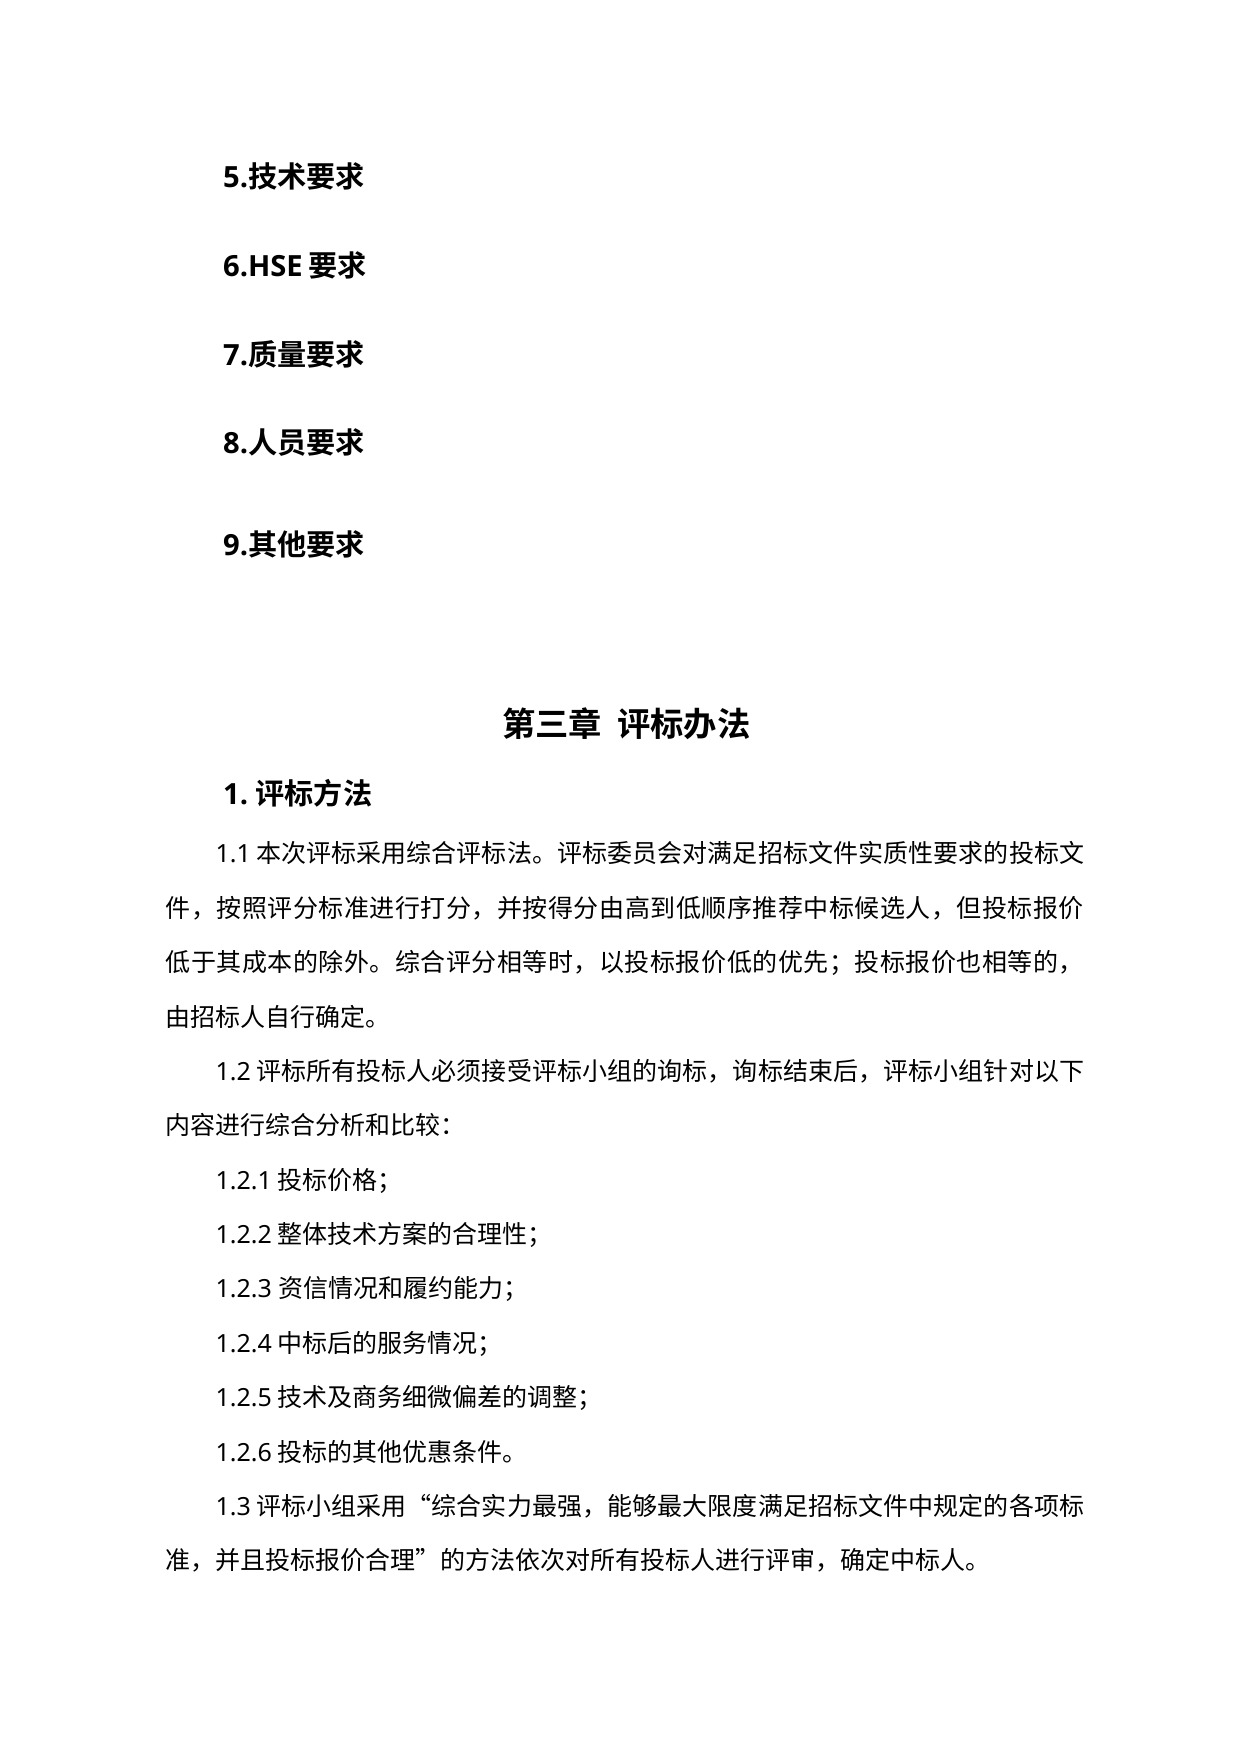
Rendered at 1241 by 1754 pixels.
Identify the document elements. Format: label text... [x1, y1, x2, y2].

subtitle 5.技术要求 [165, 153, 1087, 196]
subtitle 1. 评标方法 [165, 770, 1087, 813]
subtitle 第三章 评标办法 [165, 698, 1087, 746]
text 1.1本次评标采用综合评标法。评标委员会对满足招标文件实质性要求的投标文件，按照评分标准进行打分，并按得分由高到低顺序推荐中标候选人，但投标报价低于其成本的除外。综合评分相等时，以投标报价低的优先；投标报价也相等的，由招标人自行确定。 [165, 834, 1087, 1033]
text 1.3评标小组采用“综合实力最强，能够最大限度满足招标文件中规定的各项标准，并且投标报价合理”的方法依次对所有投标人进行评审，确定中标人。 [165, 1486, 1087, 1577]
text 1.2.2整体技术方案的合理性； [165, 1214, 1087, 1251]
subtitle 7.质量要求 [165, 331, 1087, 373]
text 1.2.1投标价格； [165, 1160, 1087, 1196]
subtitle 6.HSE要求 [165, 242, 1087, 285]
text 1.2.6投标的其他优惠条件。 [165, 1432, 1087, 1468]
subtitle 8.人员要求 [165, 420, 1087, 462]
text 1.2.3 资信情况和履约能力； [165, 1269, 1087, 1305]
subtitle 9.其他要求 [165, 521, 1087, 563]
text 1.2评标所有投标人必须接受评标小组的询标，询标结束后，评标小组针对以下内容进行综合分析和比较： [165, 1051, 1087, 1142]
text 1.2.5技术及商务细微偏差的调整； [165, 1378, 1087, 1414]
text 1.2.4中标后的服务情况； [165, 1323, 1087, 1359]
